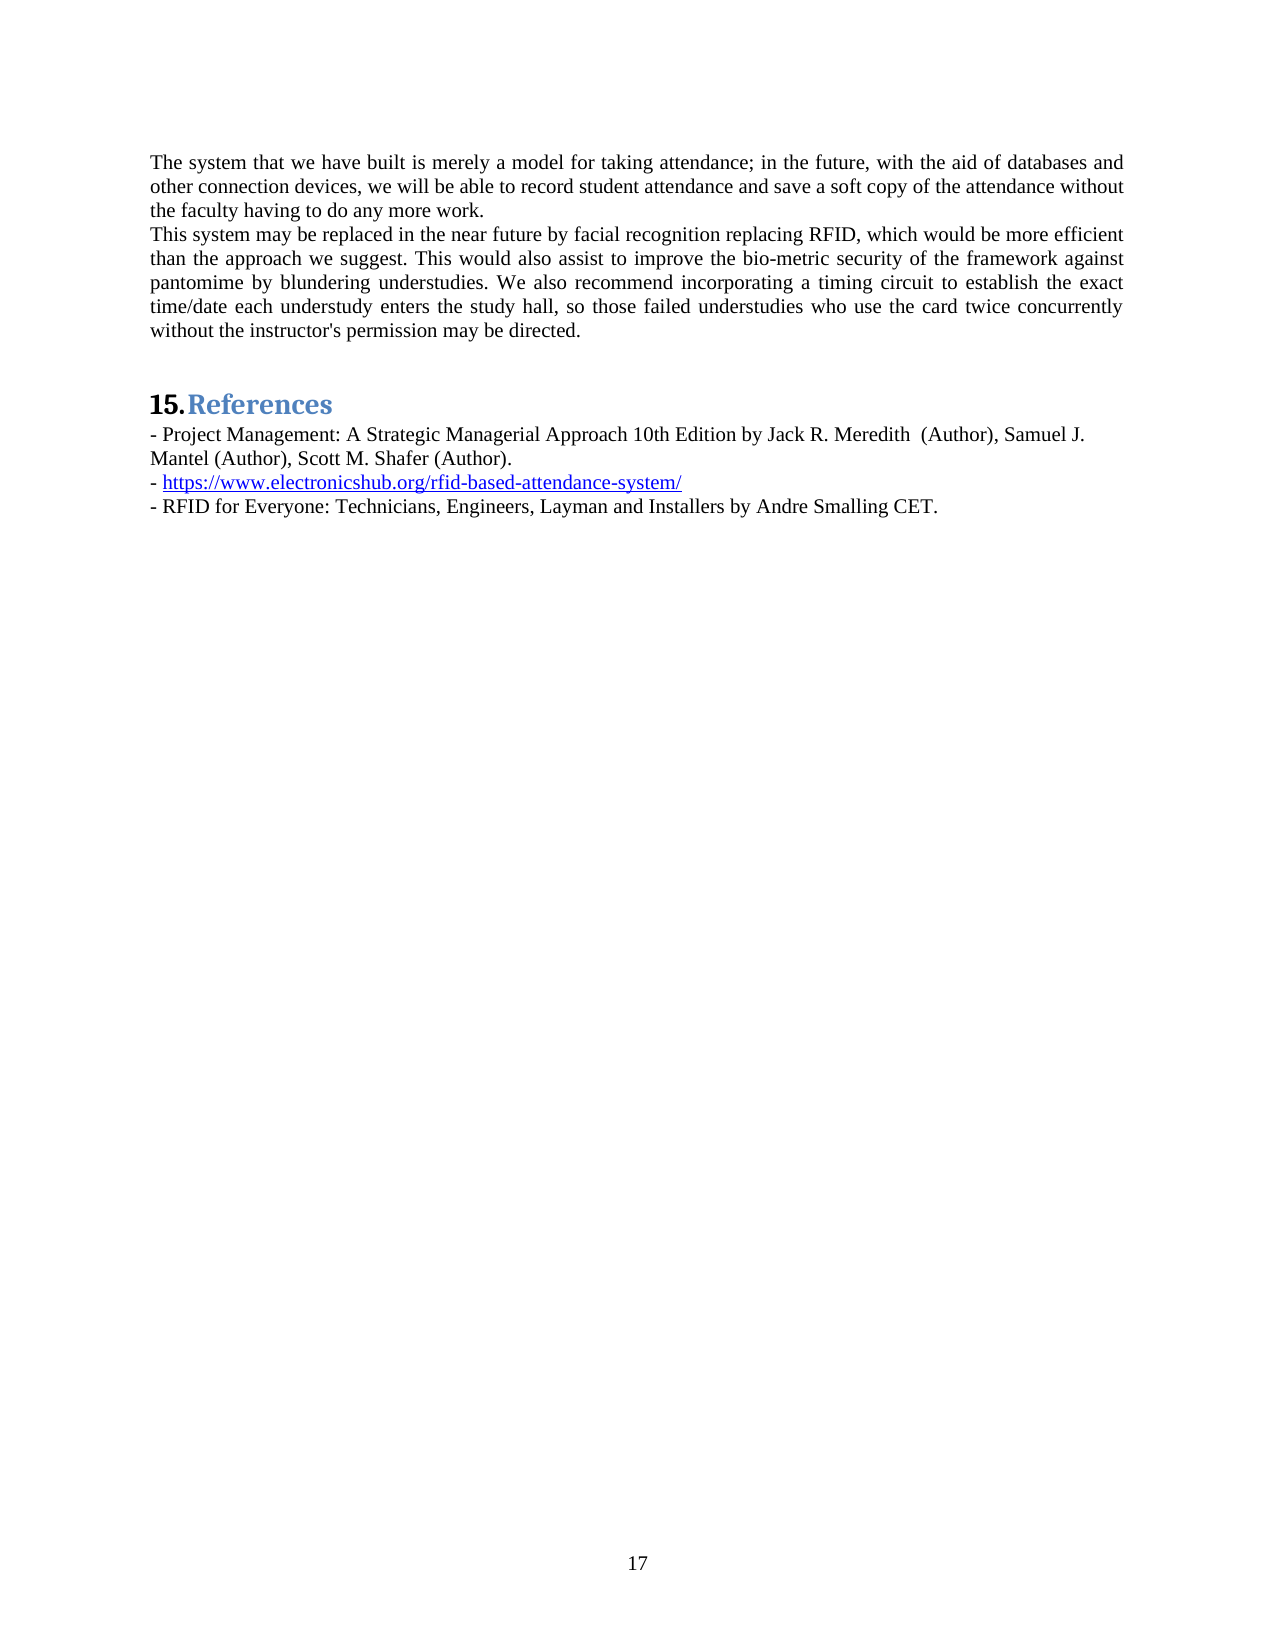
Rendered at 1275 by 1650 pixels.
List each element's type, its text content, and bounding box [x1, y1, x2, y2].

text This system may be replaced in the near future by facial recognition replacing RFID, which would be more efficient than the approach we suggest. This would also assist to improve the bio-metric security of the framework against pantomime by blundering understudies. We also recommend incorporating a timing circuit to establish the exact time/date each understudy enters the study hall, so those failed understudies who use the card twice concurrently without the instructor's permission may be directed. [150, 222, 1125, 342]
text - RFID for Everyone: Technicians, Engineers, Layman and Installers by Andre Smalling CET. [150, 494, 1125, 518]
text - Project Management: A Strategic Managerial Approach 10th Edition by Jack R. Meredith (Author), Samuel J. Mantel (Author), Scott M. Shafer (Author). [150, 422, 1125, 470]
subtitle References [150, 388, 1125, 422]
text - https://www.electronicshub.org/rfid-based-attendance-system/ [150, 470, 1125, 494]
text The system that we have built is merely a model for taking attendance; in the future, with the aid of databases and other connection devices, we will be able to record student attendance and save a soft copy of the attendance without the faculty having to do any more work. [150, 150, 1125, 222]
